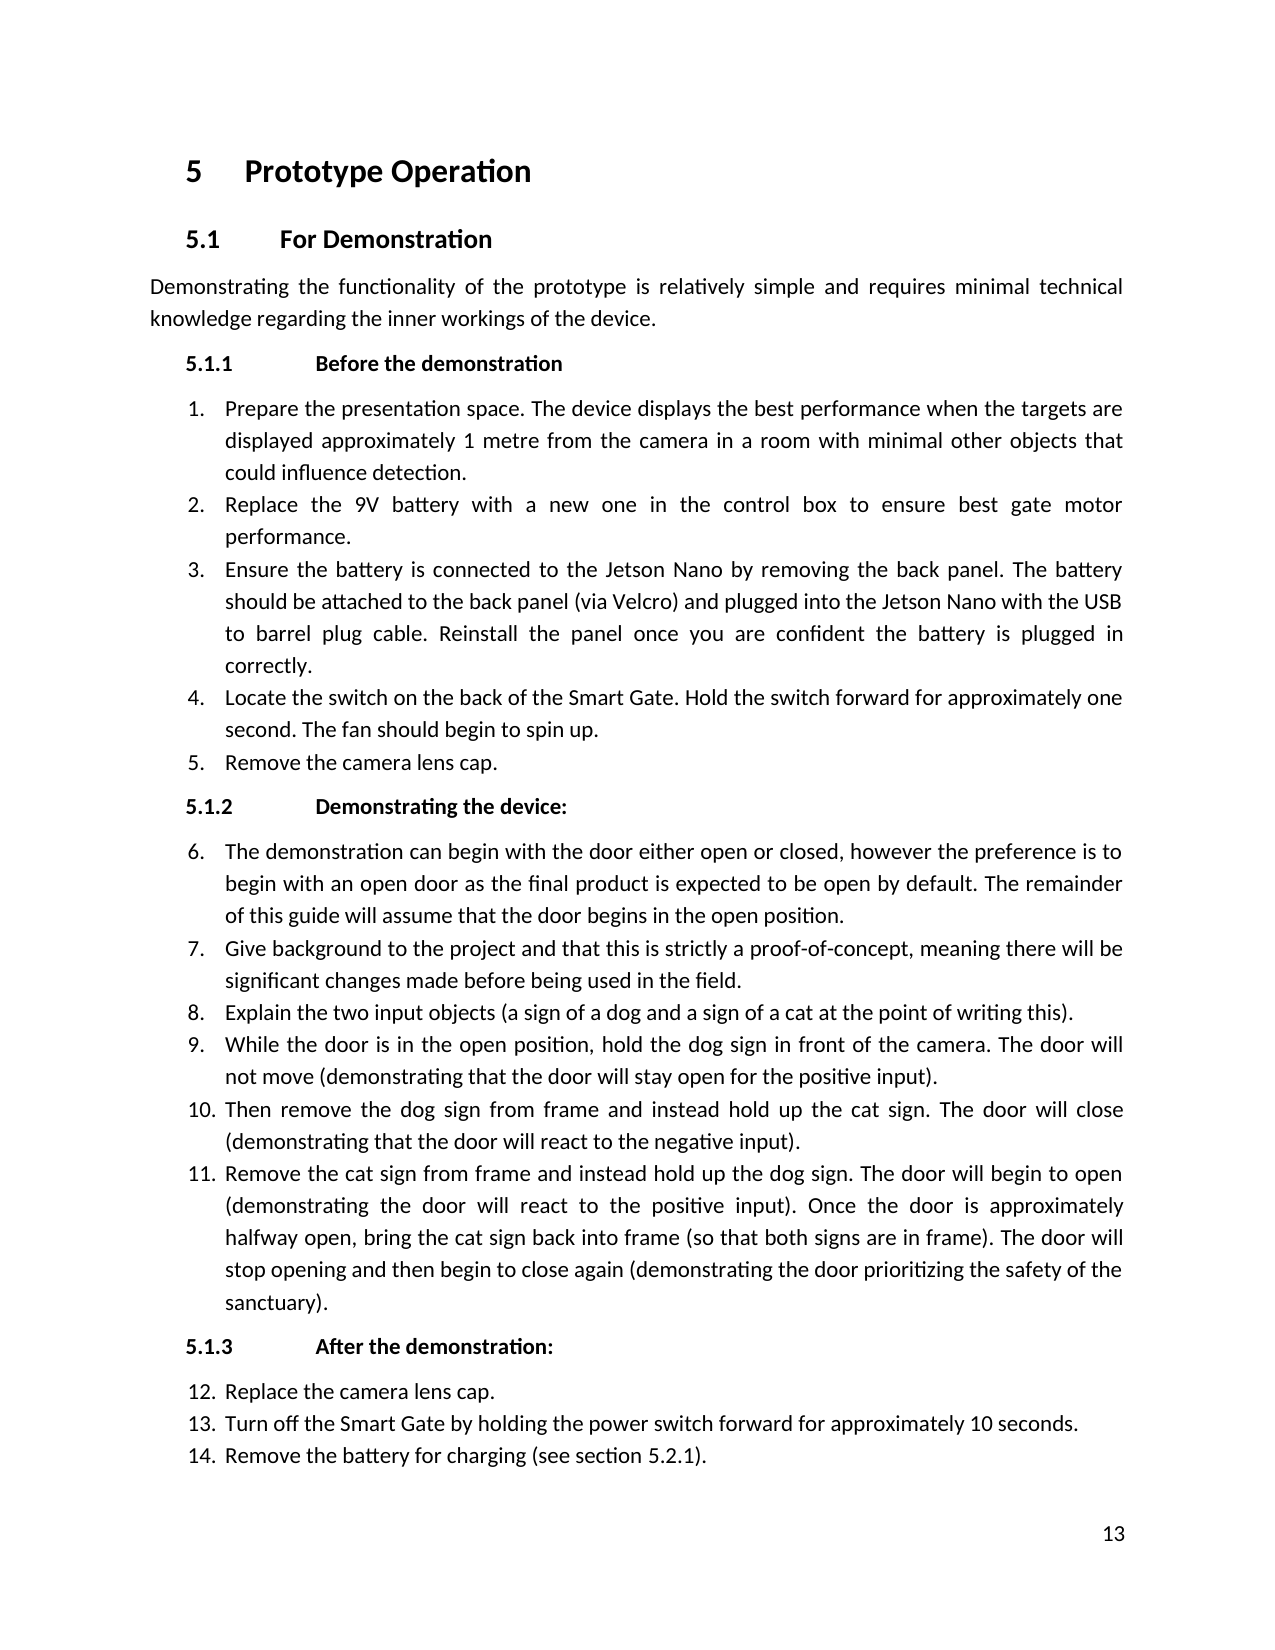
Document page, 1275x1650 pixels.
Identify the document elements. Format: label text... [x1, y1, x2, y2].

list Give background to the project and that this is strictly a proof-of-concept, meaning there will be significant changes made before being used in the field. [187, 934, 1125, 994]
list Explain the two input objects (a sign of a dog and a sign of a cat at the point of writing this). [187, 998, 1125, 1026]
list Then remove the dog sign from frame and instead hold up the cat sign. The door will close (demonstrating that the door will react to the negative input). [187, 1095, 1125, 1155]
list Remove the cat sign from frame and instead hold up the dog sign. The door will begin to open (demonstrating the door will react to the positive input). Once the door is approximately halfway open, bring the cat sign back into frame (so that both signs are in frame). The door will stop opening and then begin to close again (demonstrating the door prioritizing the safety of the sanctuary). [187, 1159, 1125, 1316]
list While the door is in the open position, hold the dog sign in front of the camera. The door will not move (demonstrating that the door will stay open for the positive input). [187, 1030, 1125, 1091]
list Prepare the presentation space. The device displays the best performance when the targets are displayed approximately 1 metre from the camera in a room with minimal other objects that could influence detection. [187, 394, 1125, 486]
list Turn off the Smart Gate by holding the power switch forward for approximately 10 seconds. [187, 1409, 1125, 1437]
list Replace the camera lens cap. [187, 1377, 1125, 1405]
list Locate the switch on the back of the Smart Gate. Hold the switch forward for approximately one second. The fan should begin to spin up. [187, 683, 1125, 744]
subtitle Before the demonstration [185, 349, 1125, 377]
subtitle Prototype Operation [185, 150, 1125, 191]
list Remove the battery for charging (see section 5.2.1). [187, 1442, 1125, 1469]
list Replace the 9V battery with a new one in the control box to ensure best gate motor performance. [187, 490, 1125, 551]
list The demonstration can begin with the door either open or closed, however the preference is to begin with an open door as the final product is expected to be open by default. The remainder of this guide will assume that the door begins in the open position. [187, 837, 1125, 929]
text Demonstrating the functionality of the prototype is relatively simple and requires minimal technical knowledge regarding the inner workings of the device. [150, 272, 1125, 332]
subtitle After the demonstration: [185, 1332, 1125, 1361]
subtitle Demonstrating the device: [185, 792, 1125, 821]
list Ensure the battery is connected to the Jetson Nano by removing the back panel. The battery should be attached to the back panel (via Velcro) and plugged into the Jetson Nano with the USB to barrel plug cable. Reinstall the panel once you are confident the battery is plugged in correctly. [187, 555, 1125, 679]
subtitle For Demonstration [185, 222, 1125, 255]
list Remove the camera lens cap. [187, 748, 1125, 776]
